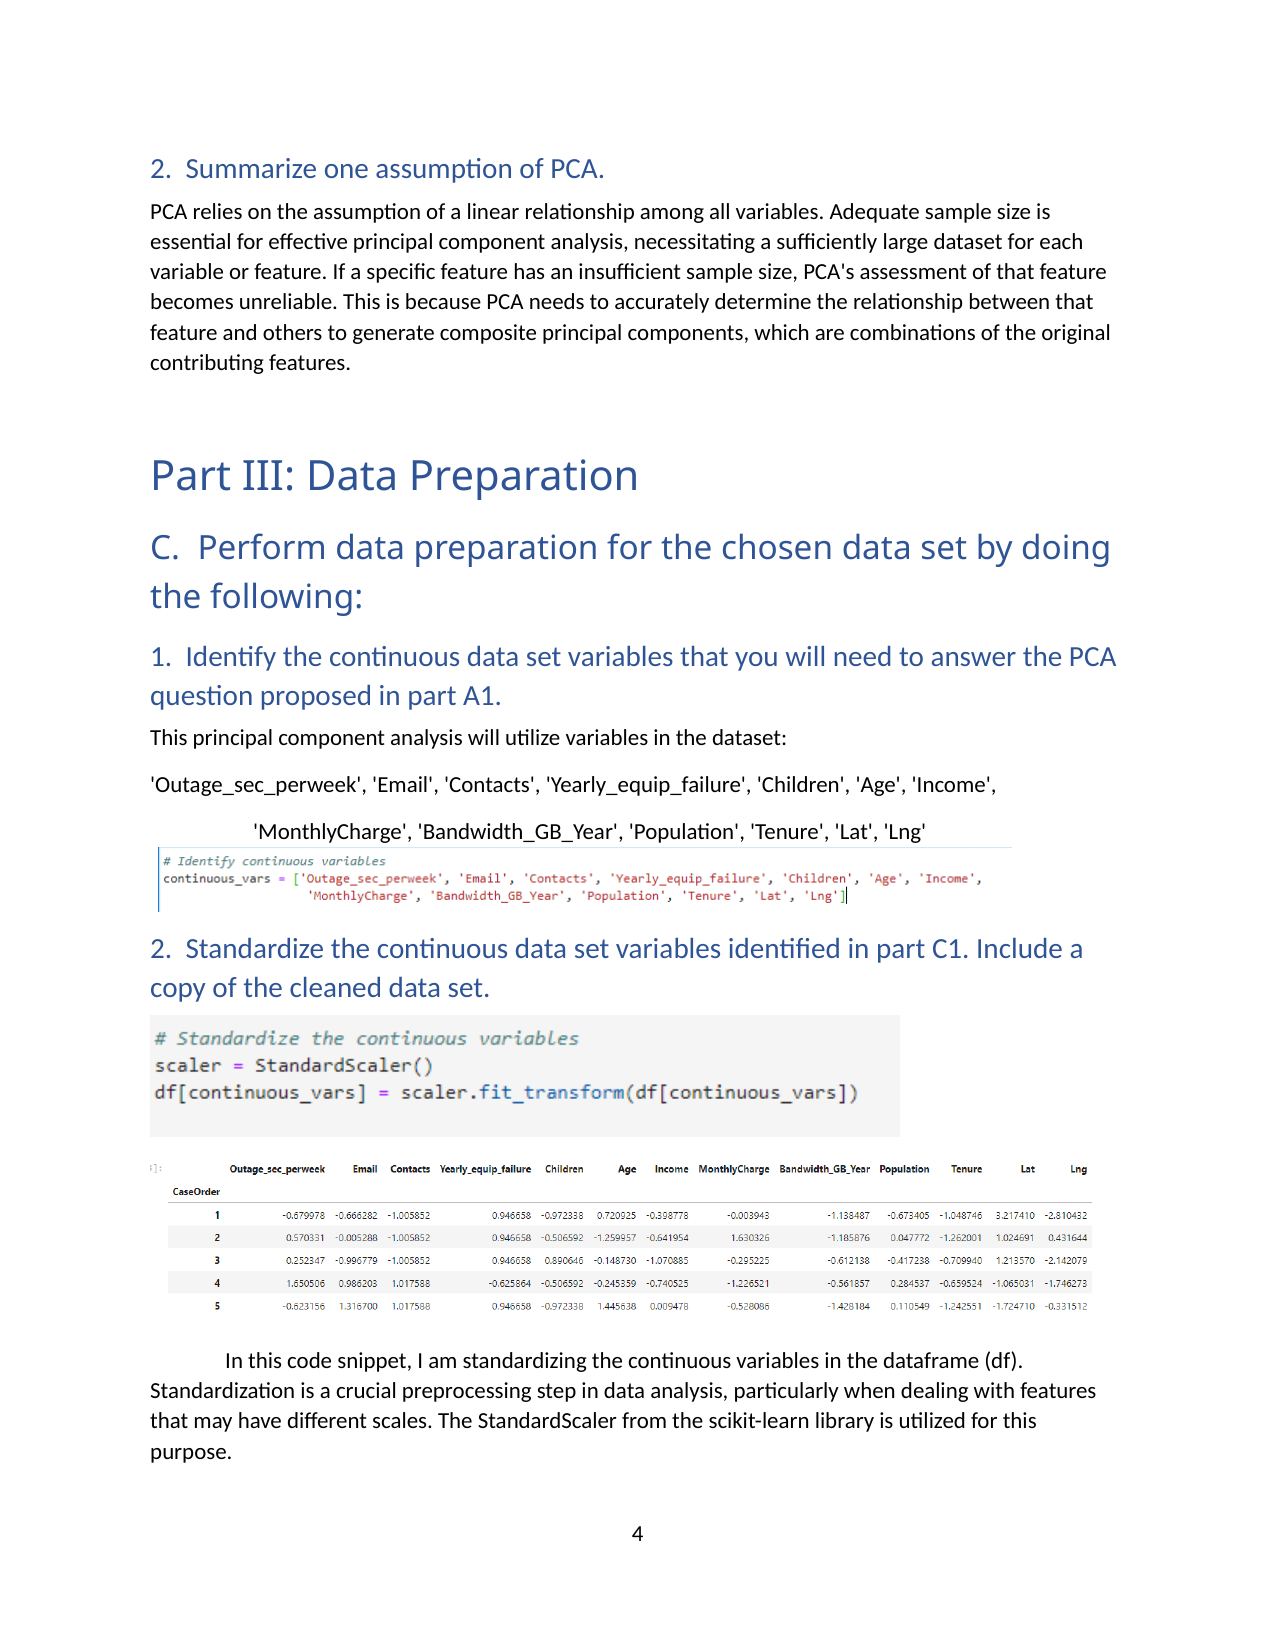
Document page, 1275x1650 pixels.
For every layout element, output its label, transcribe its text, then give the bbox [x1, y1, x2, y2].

picture [150, 1015, 901, 1137]
subtitle Part III: Data Preparation [150, 446, 1125, 502]
subtitle 2. Standardize the continuous data set variables identified in part C1. Include a copy of the cleaned data set. [150, 931, 1125, 1005]
picture [150, 847, 1012, 912]
subtitle C. Perform data preparation for the chosen data set by doing the following: [150, 524, 1125, 618]
text In this code snippet, I am standardizing the continuous variables in the dataframe (df). Standardization is a crucial preprocessing step in data analysis, particularly when dealing with features that may have different scales. The StandardScaler from the scikit-learn library is utilized for this purpose. [150, 1346, 1125, 1465]
subtitle 2. Summarize one assumption of PCA. [150, 150, 1125, 186]
text PCA relies on the assumption of a linear relationship among all variables. Adequate sample size is essential for effective principal component analysis, necessitating a sufficiently large dataset for each variable or feature. If a specific feature has an insufficient sample size, PCA's assessment of that feature becomes unreliable. This is because PCA needs to accurately determine the relationship between that feature and others to generate composite principal components, which are combinations of the original contributing features. [150, 197, 1125, 406]
text 'Outage_sec_perweek', 'Email', 'Contacts', 'Yearly_equip_failure', 'Children', 'Age', 'Income', [150, 770, 1125, 798]
picture [150, 1155, 1125, 1328]
text This principal component analysis will utilize variables in the dataset: [150, 723, 1125, 751]
subtitle 1. Identify the continuous data set variables that you will need to answer the PCA question proposed in part A1. [150, 638, 1125, 712]
